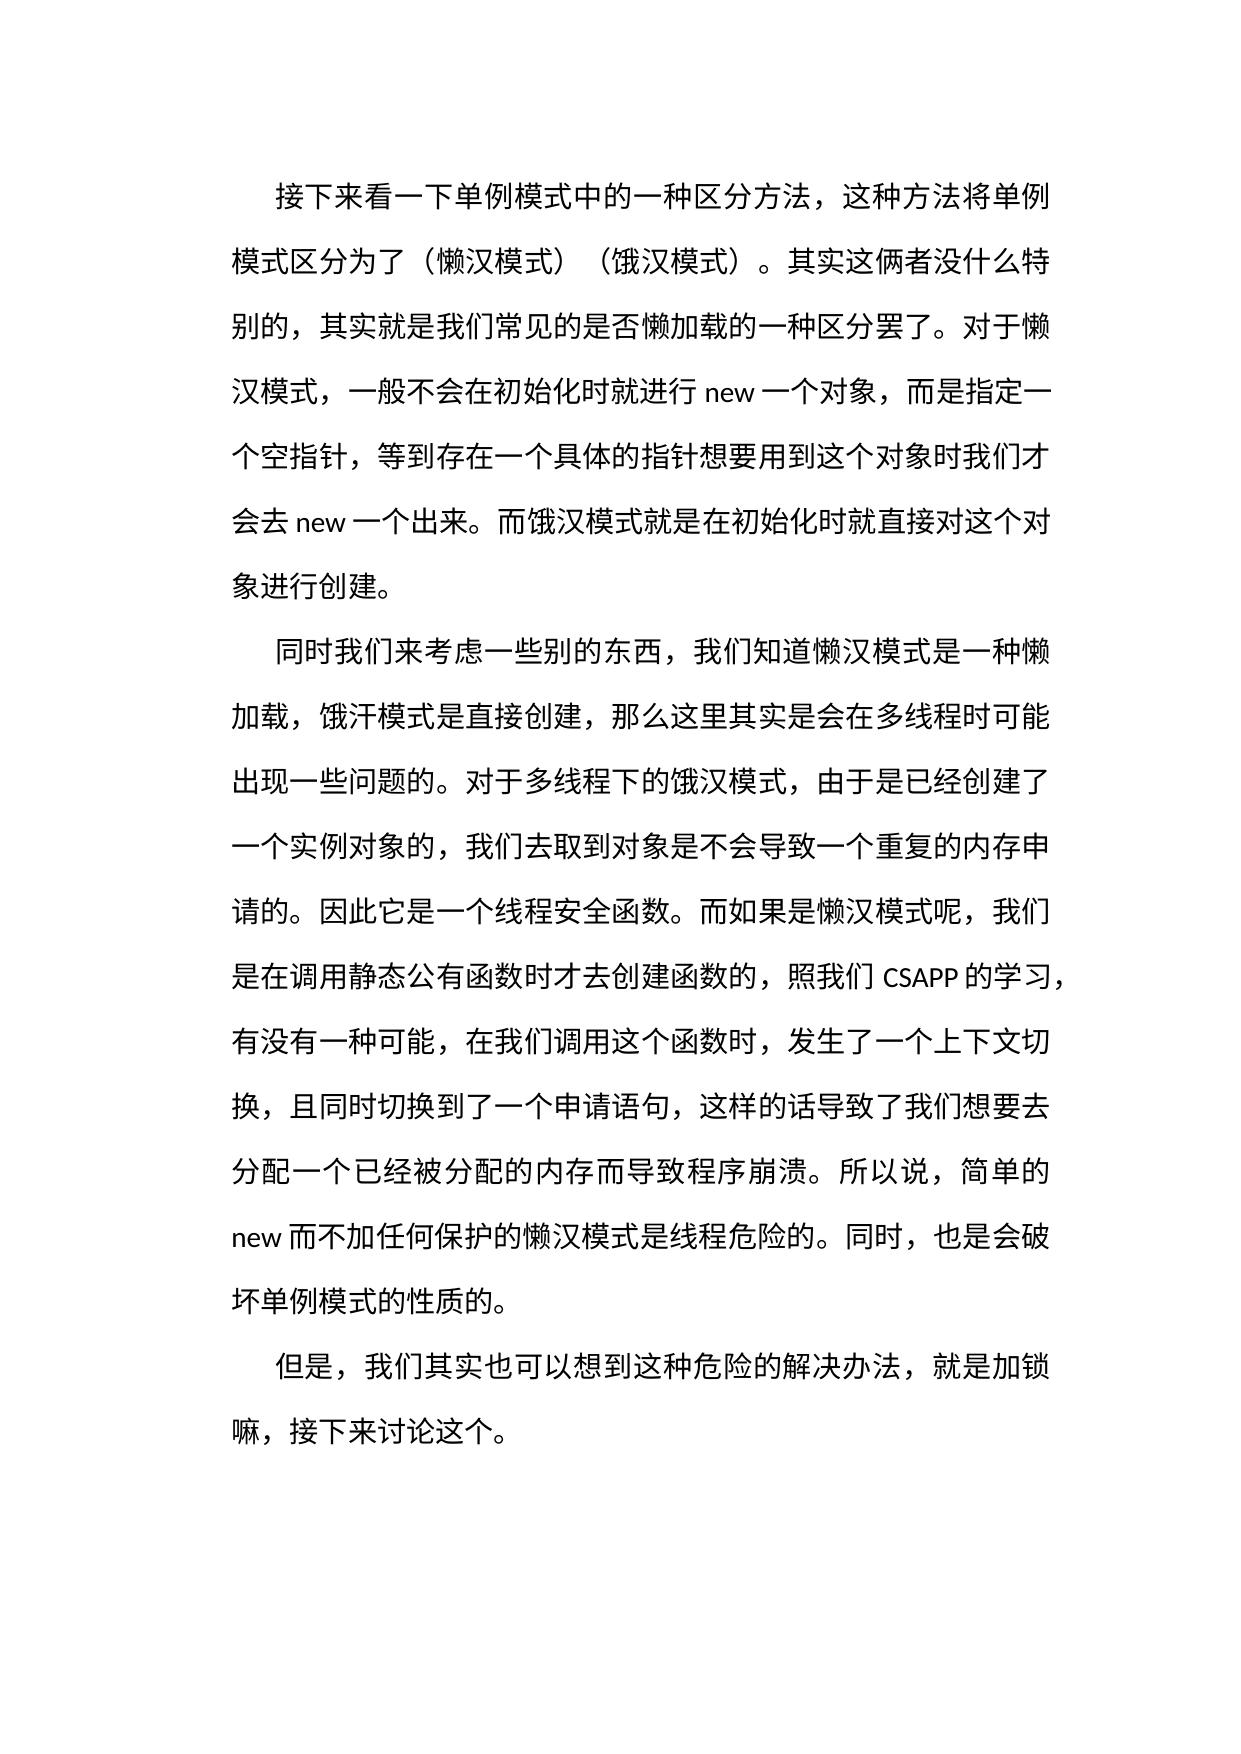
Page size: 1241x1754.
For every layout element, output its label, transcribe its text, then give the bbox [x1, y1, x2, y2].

text 同时我们来考虑一些别的东西，我们知道懒汉模式是一种懒加载，饿汗模式是直接创建，那么这里其实是会在多线程时可能出现一些问题的。对于多线程下的饿汉模式，由于是已经创建了一个实例对象的，我们去取到对象是不会导致一个重复的内存申请的。因此它是一个线程安全函数。而如果是懒汉模式呢，我们是在调用静态公有函数时才去创建函数的，照我们CSAPP的学习，有没有一种可能，在我们调用这个函数时，发生了一个上下文切换，且同时切换到了一个申请语句，这样的话导致了我们想要去分配一个已经被分配的内存而导致程序崩溃。所以说，简单的new而不加任何保护的懒汉模式是线程危险的。同时，也是会破坏单例模式的性质的。 [231, 617, 1053, 1332]
text 接下来看一下单例模式中的一种区分方法，这种方法将单例模式区分为了（懒汉模式）（饿汉模式）。其实这俩者没什么特别的，其实就是我们常见的是否懒加载的一种区分罢了。对于懒汉模式，一般不会在初始化时就进行new一个对象，而是指定一个空指针，等到存在一个具体的指针想要用到这个对象时我们才会去new一个出来。而饿汉模式就是在初始化时就直接对这个对象进行创建。 [231, 162, 1053, 617]
text 但是，我们其实也可以想到这种危险的解决办法，就是加锁嘛，接下来讨论这个。 [231, 1332, 1053, 1462]
